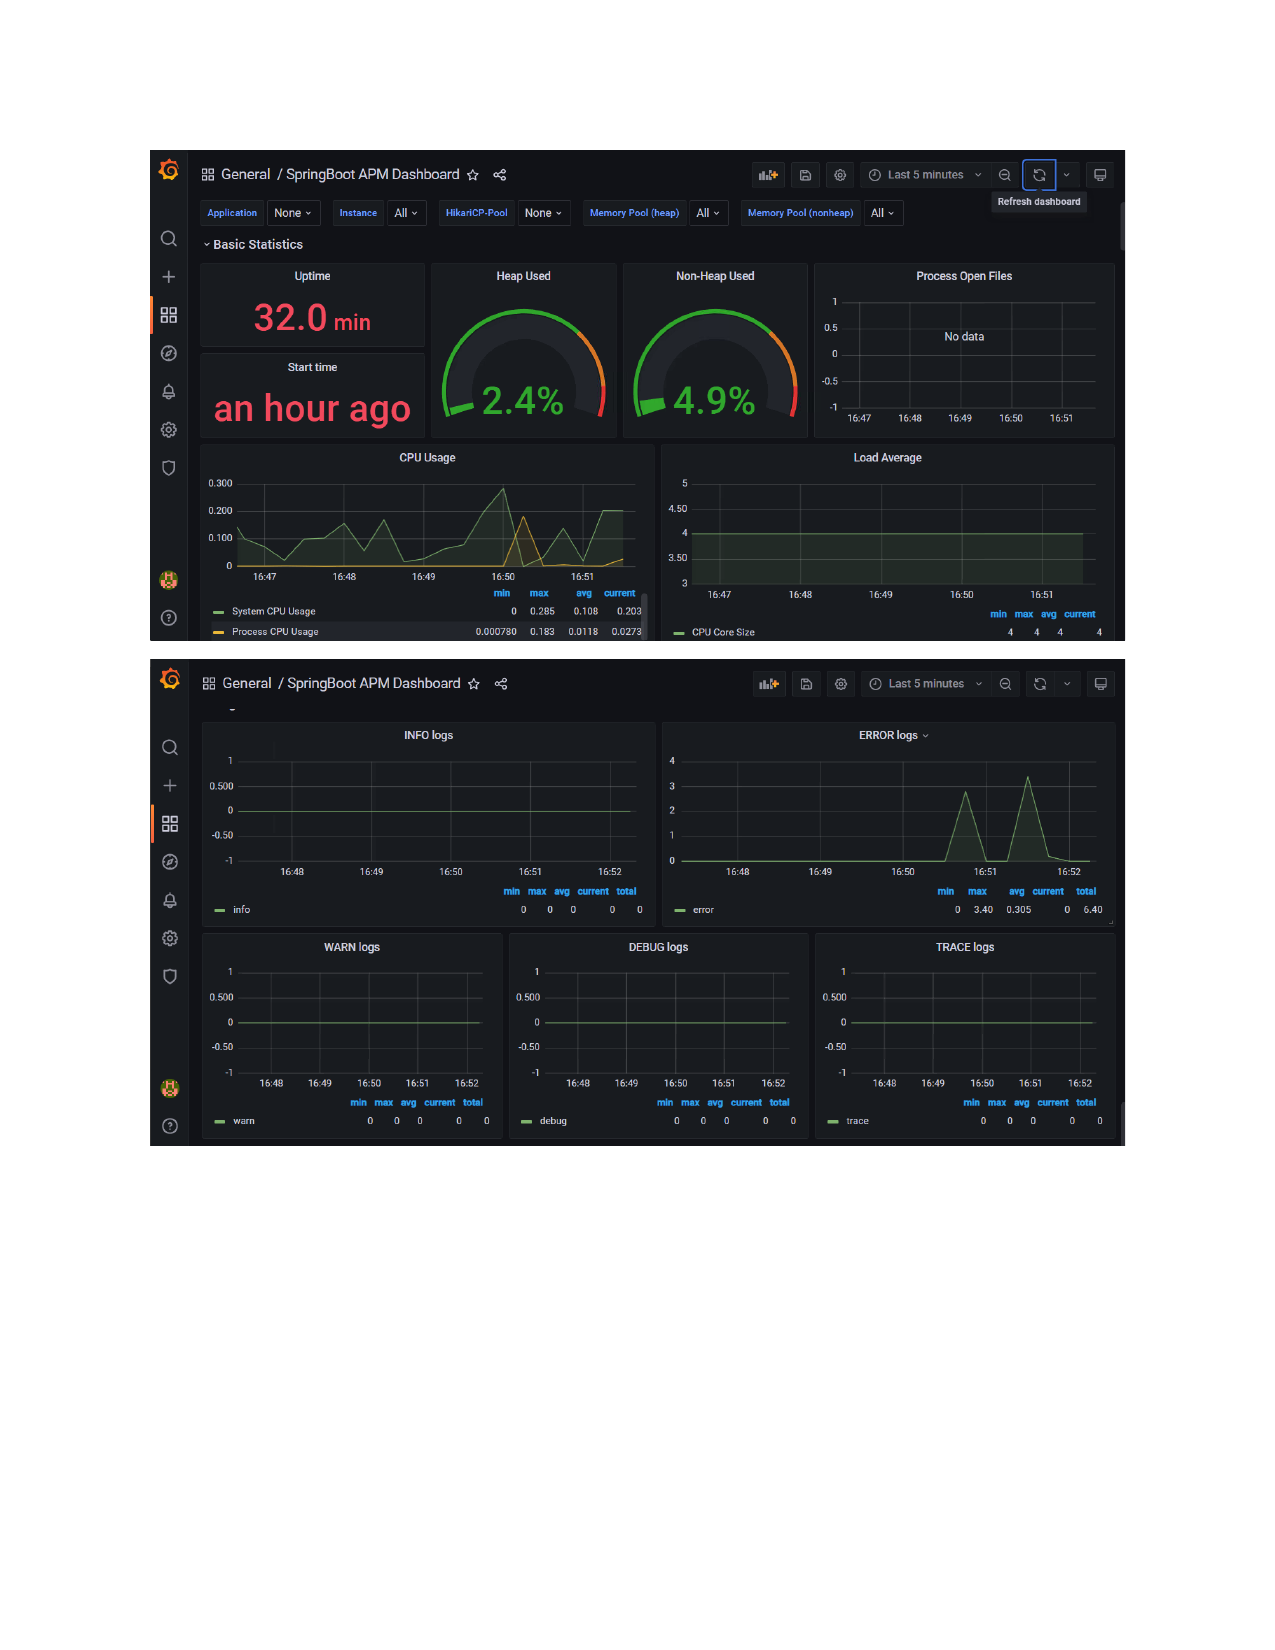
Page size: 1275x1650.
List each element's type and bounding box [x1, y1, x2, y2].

picture [150, 150, 1125, 641]
picture [150, 659, 1125, 1146]
